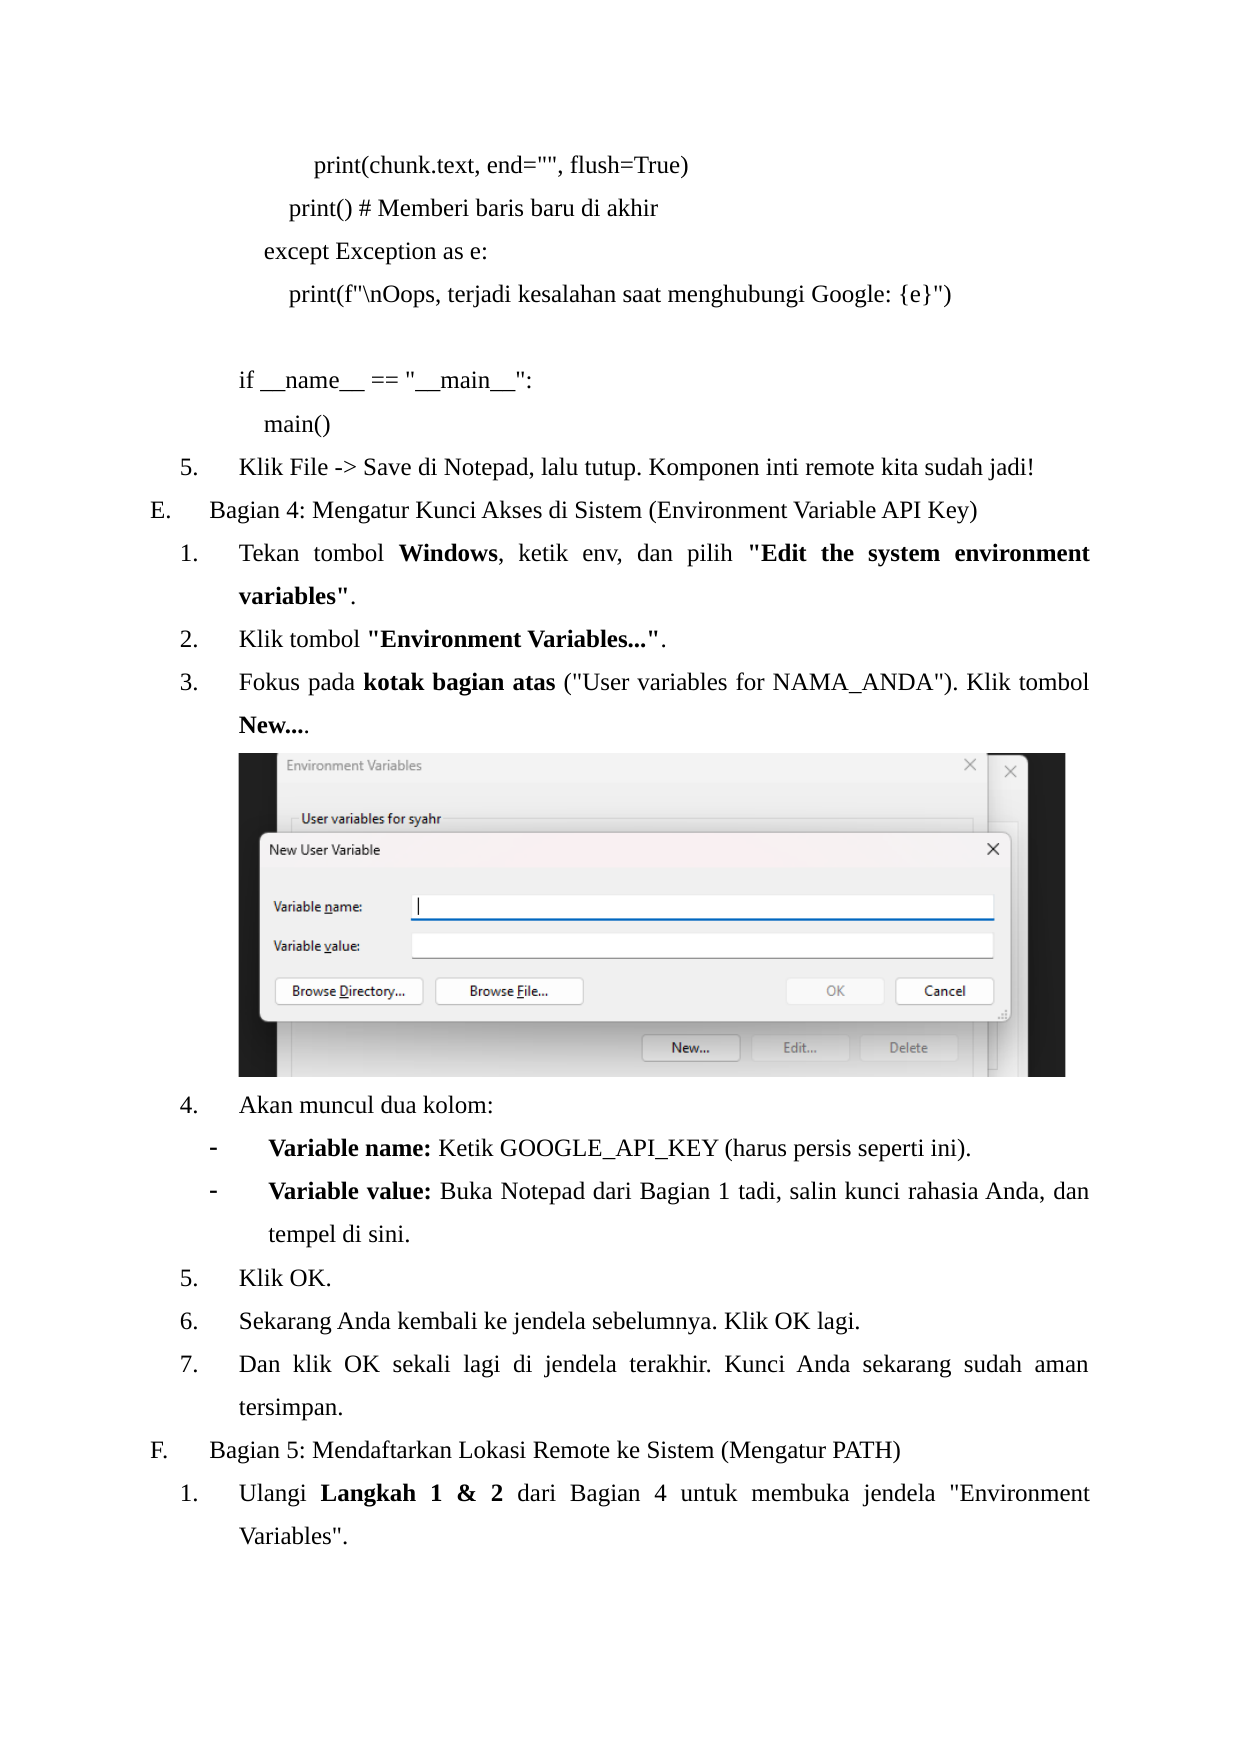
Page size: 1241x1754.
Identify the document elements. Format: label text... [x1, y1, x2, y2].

list print(chunk.text, end="", flush=True) [239, 150, 1090, 179]
list Klik OK. [179, 1263, 1090, 1291]
list Klik File -> Save di Notepad, lalu tutup. Komponen inti remote kita sudah jadi! [179, 452, 1090, 481]
list if __name__ == "__main__": [239, 366, 1090, 394]
list print(f"\nOops, terjadi kesalahan saat menghubungi Google: {e}") [239, 279, 1090, 308]
list Ulangi Langkah 1 & 2 dari Bagian 4 untuk membuka jendela "Environment Variables". [179, 1478, 1090, 1550]
list Bagian 4: Mengatur Kunci Akses di Sistem (Environment Variable API Key) [150, 495, 1090, 524]
list Variable value: Buka Notepad dari Bagian 1 tadi, salin kunci rahasia Anda, dan tempel di sini. [209, 1176, 1090, 1248]
list Fokus pada kotak bagian atas ("User variables for NAMA_ANDA"). Klik tombol New.... [179, 667, 1090, 739]
list Akan muncul dua kolom: [179, 1090, 1090, 1119]
list Dan klik OK sekali lagi di jendela terakhir. Kunci Anda sekarang sudah aman tersimpan. [179, 1349, 1090, 1421]
picture [238, 753, 1066, 1077]
list Variable name: Ketik GOOGLE_API_KEY (harus persis seperti ini). [209, 1133, 1090, 1162]
list except Exception as e: [239, 236, 1090, 265]
list main() [239, 409, 1090, 437]
list Klik tombol "Environment Variables...". [179, 624, 1090, 653]
list Bagian 5: Mendaftarkan Lokasi Remote ke Sistem (Mengatur PATH) [150, 1435, 1090, 1464]
list print() # Memberi baris baru di akhir [239, 193, 1090, 222]
list Tekan tombol Windows, ketik env, dan pilih "Edit the system environment variables". [179, 538, 1090, 610]
list Sekarang Anda kembali ke jendela sebelumnya. Klik OK lagi. [179, 1306, 1090, 1334]
